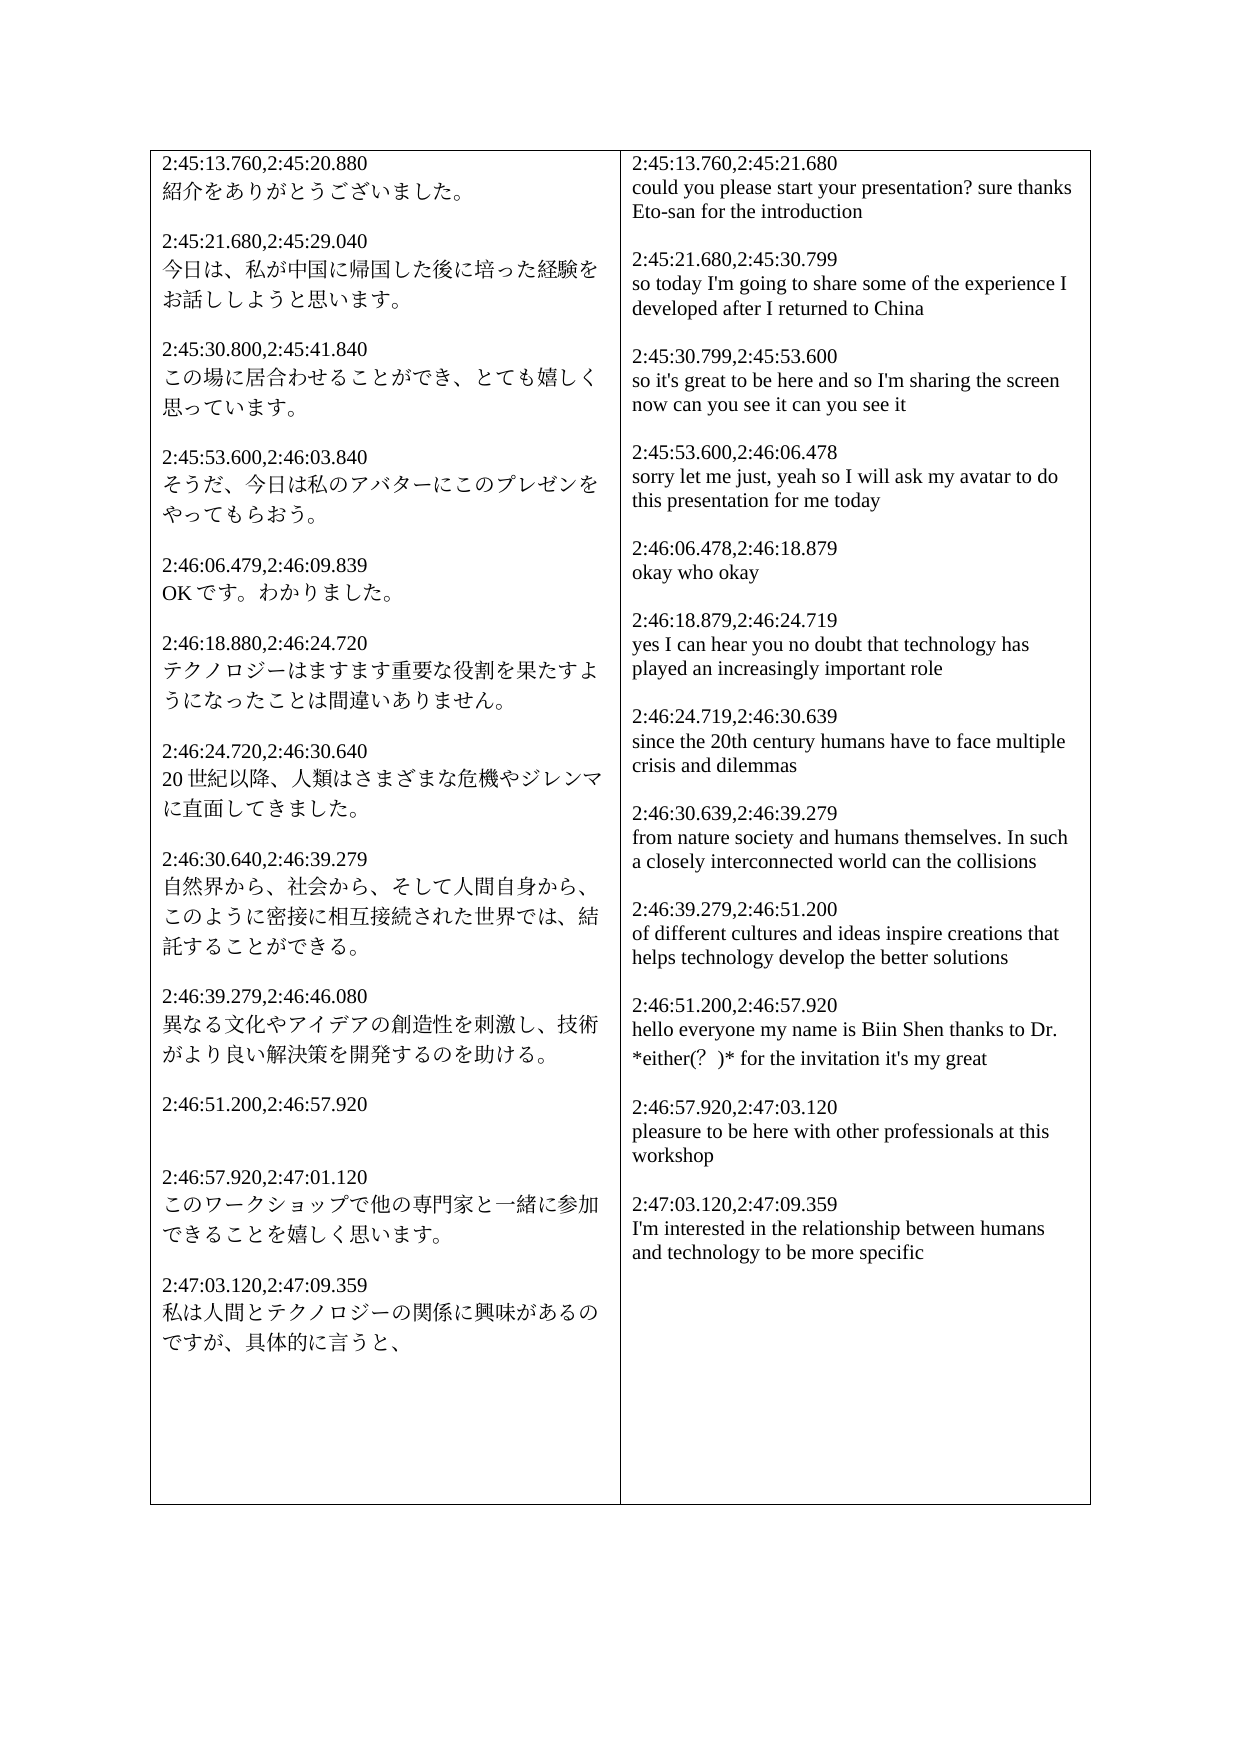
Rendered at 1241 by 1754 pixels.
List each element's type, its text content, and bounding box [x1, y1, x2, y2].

table_header 2:45:13.760,2:45:20.880 紹介をありがとうございました。 2:45:21.680,2:45:29.040 今日は、私が中国に帰国した後に培った経験をお話ししようと思います。 2:45:30.800,2:45:41.840 この場に居合わせることができ、とても嬉しく思っています。 2:45:53.600,2:46:03.840 そうだ、今日は私のアバターにこのプレゼンをやってもらおう。 2:46:06.479,2:46:09.839 OKです。わかりました。 2:46:18.880,2:46:24.720 テクノロジーはますます重要な役割を果たすようになったことは間違いありません。 2:46:24.720,2:46:30.640 20世紀以降、人類はさまざまな危機やジレンマに直面してきました。 2:46:30.640,2:46:39.279 自然界から、社会から、そして人間自身から、このように密接に相互接続された世界では、結託することができる。 2:46:39.279,2:46:46.080 異なる文化やアイデアの創造性を刺激し、技術がより良い解決策を開発するのを助ける。 2:46:51.200,2:46:57.920 2:46:57.920,2:47:01.120 このワークショップで他の専門家と一緒に参加できることを嬉しく思います。 2:47:03.120,2:47:09.359 私は人間とテクノロジーの関係に興味があるのですが、具体的に言うと、 [151, 151, 620, 1504]
table_header 2:45:13.760,2:45:21.680 could you please start your presentation? sure thanks Eto-san for the introduction 2:45:21.680,2:45:30.799 so today I'm going to share some of the experience I developed after I returned to China 2:45:30.799,2:45:53.600 so it's great to be here and so I'm sharing the screen now can you see it can you see it 2:45:53.600,2:46:06.478 sorry let me just, yeah so I will ask my avatar to do this presentation for me today 2:46:06.478,2:46:18.879 okay who okay 2:46:18.879,2:46:24.719 yes I can hear you no doubt that technology has played an increasingly important role 2:46:24.719,2:46:30.639 since the 20th century humans have to face multiple crisis and dilemmas 2:46:30.639,2:46:39.279 from nature society and humans themselves. In such a closely interconnected world can the collisions 2:46:39.279,2:46:51.200 of different cultures and ideas inspire creations that helps technology develop the better solutions 2:46:51.200,2:46:57.920 hello everyone my name is Biin Shen thanks to Dr. *either(？)* for the invitation it's my great 2:46:57.920,2:47:03.120 pleasure to be here with other professionals at this workshop 2:47:03.120,2:47:09.359 I'm interested in the relationship between humans and technology to be more specific [621, 151, 1090, 1504]
